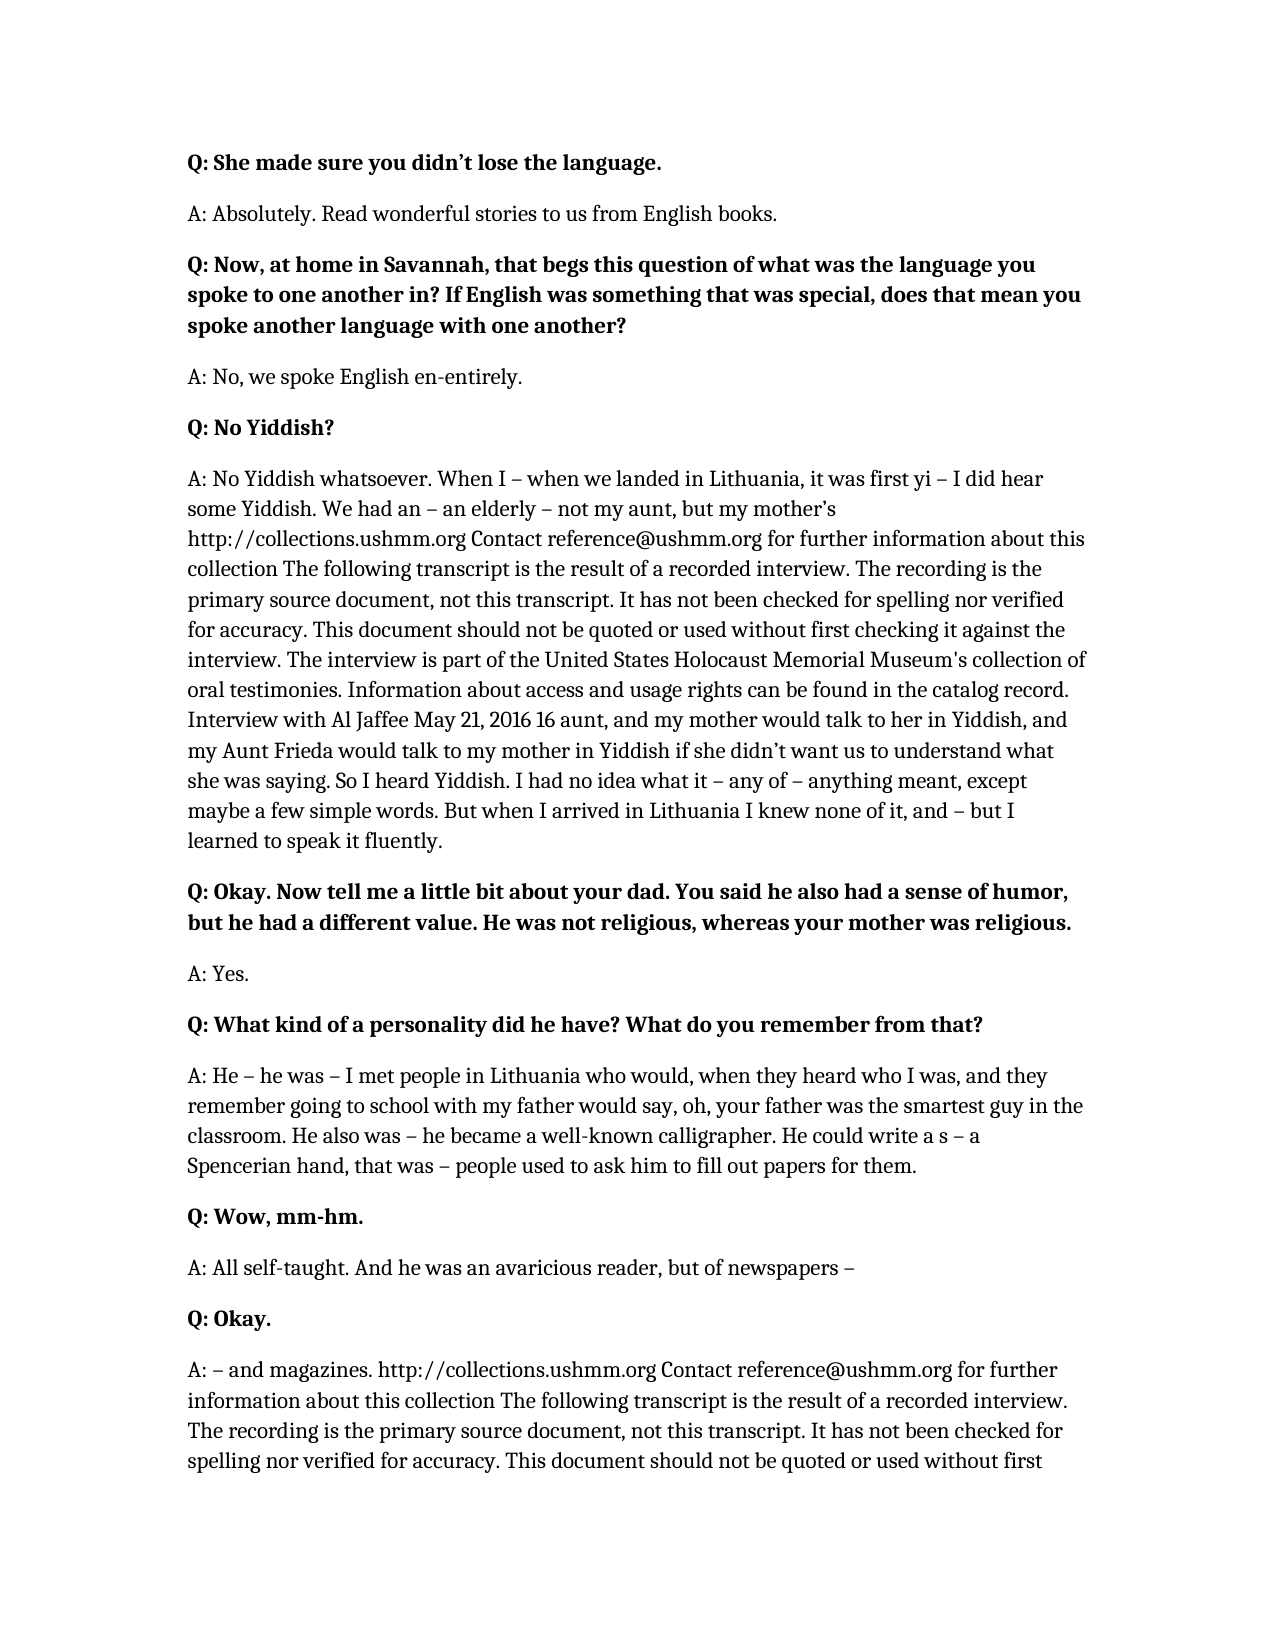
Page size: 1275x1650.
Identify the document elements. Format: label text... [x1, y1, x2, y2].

text Q: What kind of a personality did he have? What do you remember from that? [187, 1011, 1087, 1038]
text Q: Now, at home in Savannah, that begs this question of what was the language you spoke to one another in? If English was something that was special, does that mean you spoke another language with one another? [187, 252, 1087, 339]
text A: No, we spoke English en-entirely. [187, 363, 1087, 390]
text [187, 1357, 1087, 1474]
text Q: No Yiddish? [187, 414, 1087, 441]
text A: No Yiddish whatsoever. When I – when we landed in Lithuania, it was first yi – I did hear some Yiddish. We had an – an elderly – not my aunt, but my mother’s http://collections.ushmm.org Contact reference@ushmm.org for further information about this collection The following transcript is the result of a recorded interview. The recording is the primary source document, not this transcript. It has not been checked for spelling nor verified for accuracy. This document should not be quoted or used without first checking it against the interview. The interview is part of the United States Holocaust Memorial Museum's collection of oral testimonies. Information about access and usage rights can be found in the catalog record. Interview with Al Jaffee May 21, 2016 16 aunt, and my mother would talk to her in Yiddish, and my Aunt Frieda would talk to my mother in Yiddish if she didn’t want us to understand what she was saying. So I heard Yiddish. I had no idea what it – any of – anything meant, except maybe a few simple words. But when I arrived in Lithuania I knew none of it, and – but I learned to speak it fluently. [187, 466, 1087, 854]
text A: He – he was – I met people in Lithuania who would, when they heard who I was, and they remember going to school with my father would say, oh, your father was the smartest guy in the classroom. He also was – he became a well-known calligrapher. He could write a s – a Spencerian hand, that was – people used to ask him to fill out papers for them. [187, 1062, 1087, 1179]
text A: Yes. [187, 960, 1087, 987]
text Q: Okay. Now tell me a little bit about your dad. You said he also had a sense of humor, but he had a different value. He was not religious, whereas your mother was religious. [187, 879, 1087, 936]
text Q: She made sure you didn’t lose the language. [187, 150, 1087, 176]
text A: Absolutely. Read wonderful stories to us from English books. [187, 201, 1087, 227]
text Q: Okay. [187, 1306, 1087, 1333]
text A: All self-taught. And he was an avaricious reader, but of newspapers – [187, 1255, 1087, 1282]
text Q: Wow, mm-hm. [187, 1204, 1087, 1231]
